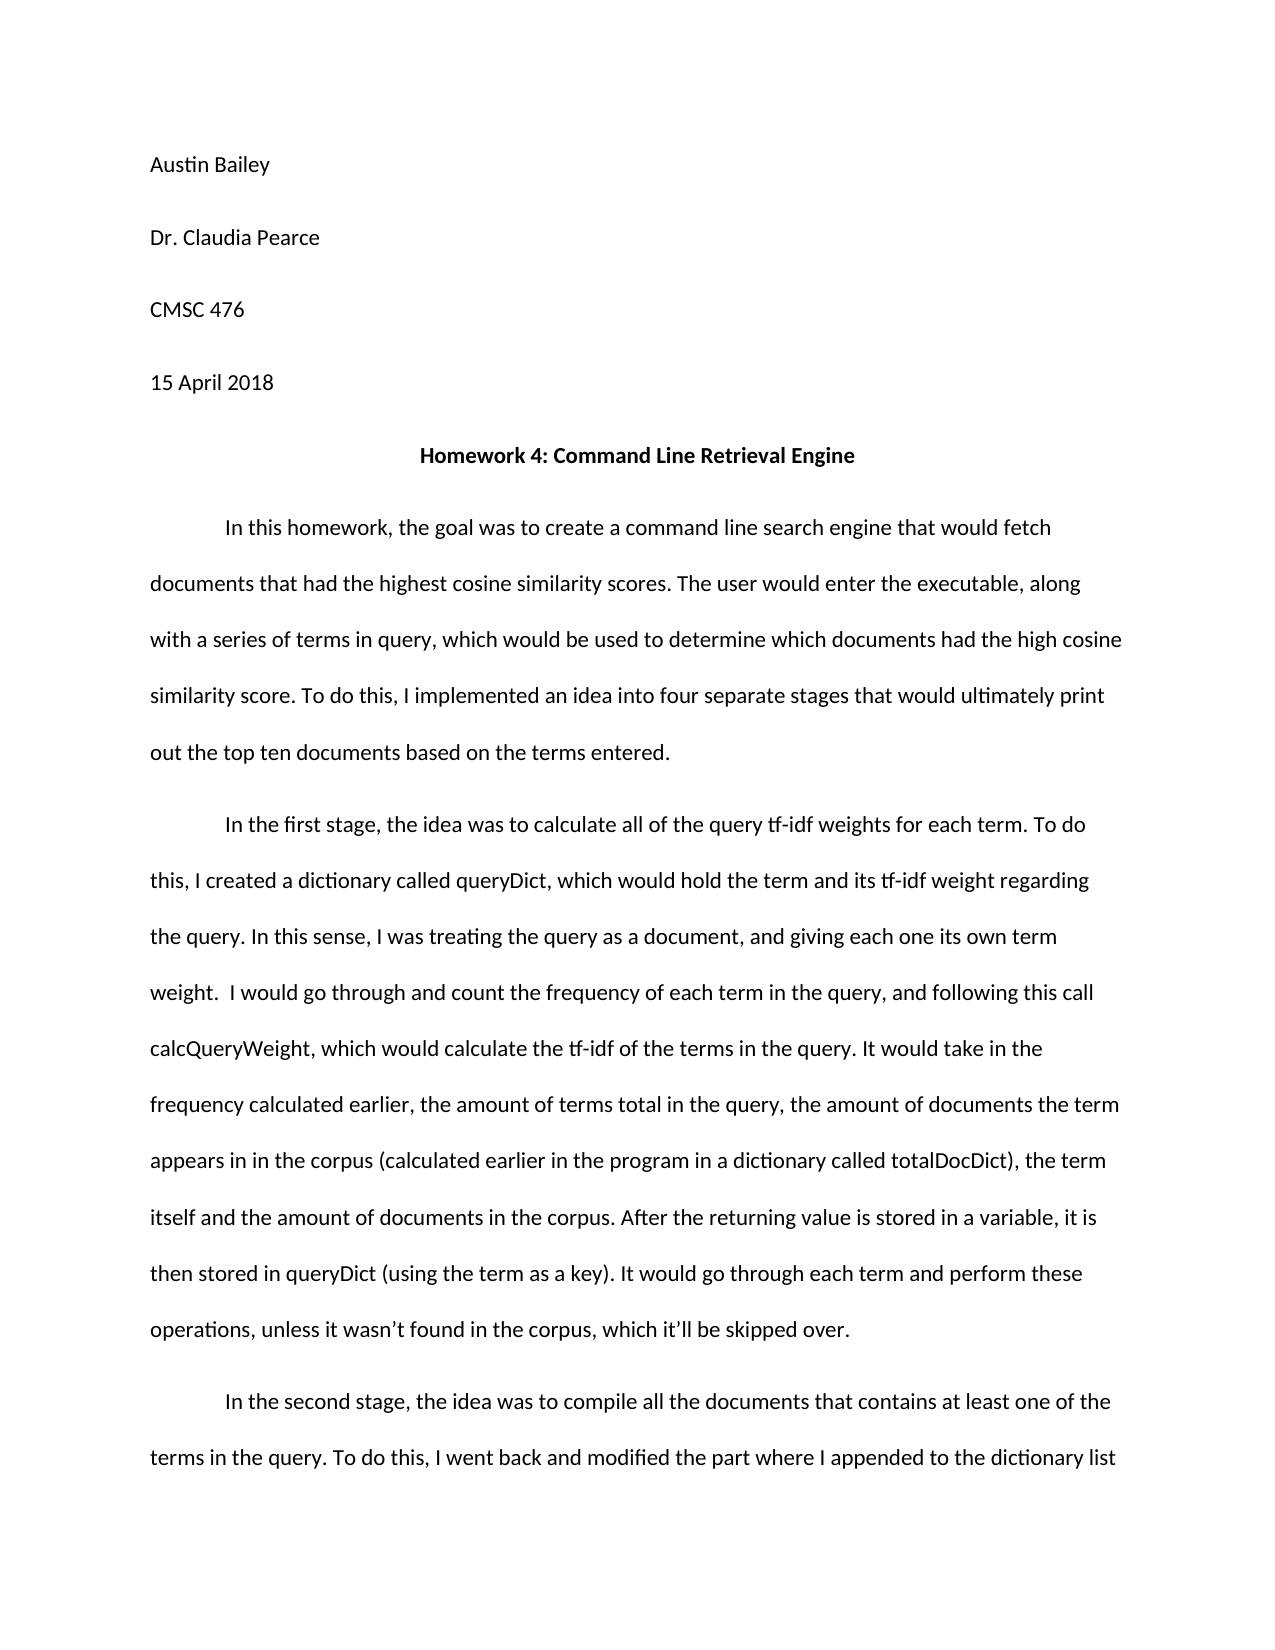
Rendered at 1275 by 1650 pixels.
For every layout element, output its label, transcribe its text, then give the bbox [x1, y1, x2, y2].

text In this homework, the goal was to create a command line search engine that would fetch documents that had the highest cosine similarity scores. The user would enter the executable, along with a series of terms in query, which would be used to determine which documents had the high cosine similarity score. To do this, I implemented an idea into four separate stages that would ultimately print out the top ten documents based on the terms entered. [150, 513, 1125, 766]
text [150, 1387, 1125, 1472]
text 15 April 2018 [150, 368, 1125, 396]
text In the first stage, the idea was to calculate all of the query tf-idf weights for each term. To do this, I created a dictionary called queryDict, which would hold the term and its tf-idf weight regarding the query. In this sense, I was treating the query as a document, and giving each one its own term weight. I would go through and count the frequency of each term in the query, and following this call calcQueryWeight, which would calculate the tf-idf of the terms in the query. It would take in the frequency calculated earlier, the amount of terms total in the query, the amount of documents the term appears in in the corpus (calculated earlier in the program in a dictionary called totalDocDict), the term itself and the amount of documents in the corpus. After the returning value is stored in a variable, it is then stored in queryDict (using the term as a key). It would go through each term and perform these operations, unless it wasn’t found in the corpus, which it’ll be skipped over. [150, 810, 1125, 1343]
text CMSC 476 [150, 295, 1125, 323]
text Austin Bailey [150, 150, 1125, 178]
text Dr. Claudia Pearce [150, 223, 1125, 251]
text Homework 4: Command Line Retrieval Engine [150, 441, 1125, 469]
